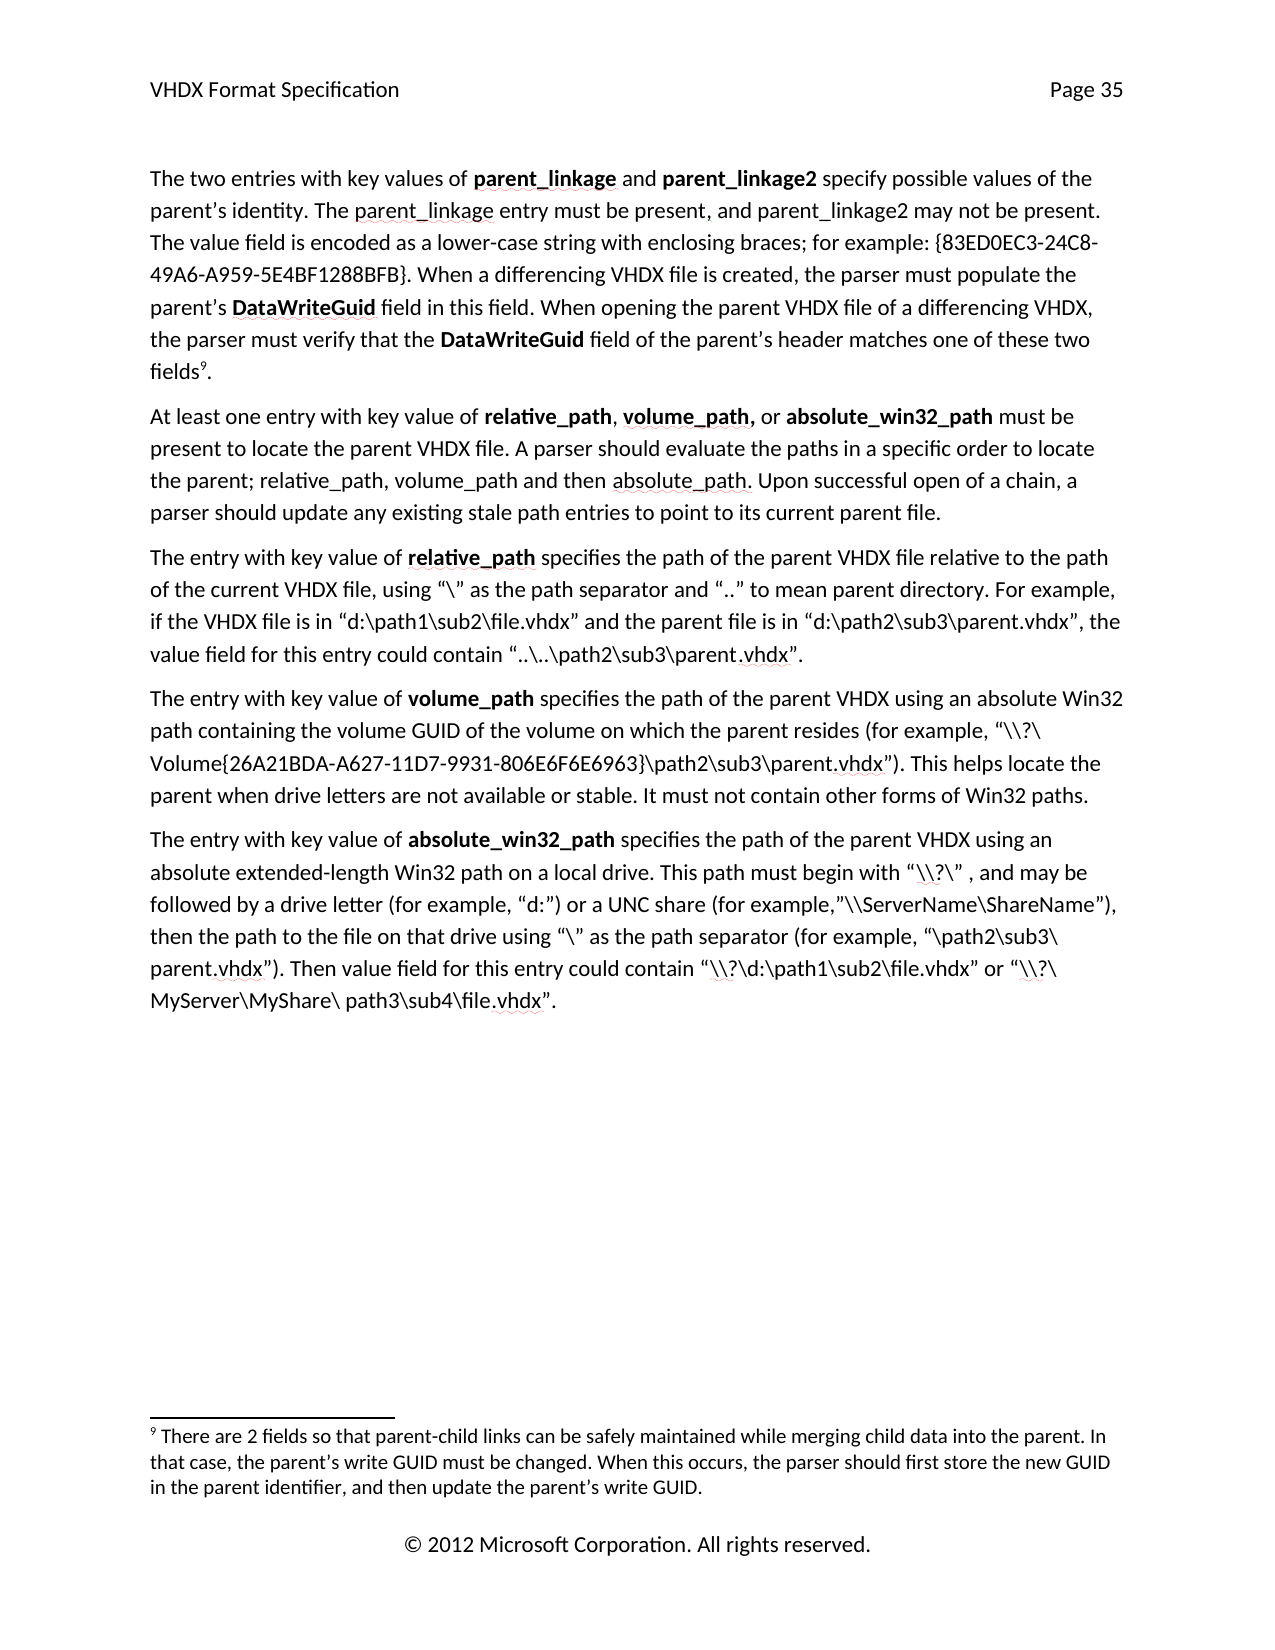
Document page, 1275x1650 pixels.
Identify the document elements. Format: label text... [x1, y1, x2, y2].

text At least one entry with key value of relative_path, volume_path, or absolute_win32_path must be present to locate the parent VHDX file. A parser should evaluate the paths in a specific order to locate the parent; relative_path, volume_path and then absolute_path. Upon successful open of a chain, a parser should update any existing stale path entries to point to its current parent file. [150, 402, 1125, 526]
text The two entries with key values of parent_linkage and parent_linkage2 specify possible values of the parent’s identity. The parent_linkage entry must be present, and parent_linkage2 may not be present. The value field is encoded as a lower-case string with enclosing braces; for example: {83ED0EC3-24C8-49A6-A959-5E4BF1288BFB}. When a differencing VHDX file is created, the parser must populate the parent’s DataWriteGuid field in this field. When opening the parent VHDX file of a differencing VHDX, the parser must verify that the DataWriteGuid field of the parent’s header matches one of these two fields. [150, 164, 1125, 385]
text The entry with key value of absolute_win32_path specifies the path of the parent VHDX using an absolute extended-length Win32 path on a local drive. This path must begin with “\\?\” , and may be followed by a drive letter (for example, “d:”) or a UNC share (for example,”\\ServerName\ShareName”), then the path to the file on that drive using “\” as the path separator (for example, “\path2\sub3\parent.vhdx”). Then value field for this entry could contain “\\?\d:\path1\sub2\file.vhdx” or “\\?\MyServer\MyShare\ path3\sub4\file.vhdx”. [150, 826, 1125, 1014]
text The entry with key value of volume_path specifies the path of the parent VHDX using an absolute Win32 path containing the volume GUID of the volume on which the parent resides (for example, “\\?\Volume{26A21BDA-a627-11d7-9931-806e6f6e6963}\path2\sub3\parent.vhdx”). This helps locate the parent when drive letters are not available or stable. It must not contain other forms of Win32 paths. [150, 684, 1125, 809]
text The entry with key value of relative_path specifies the path of the parent VHDX file relative to the path of the current VHDX file, using “\” as the path separator and “..” to mean parent directory. For example, if the VHDX file is in “d:\path1\sub2\file.vhdx” and the parent file is in “d:\path2\sub3\parent.vhdx”, the value field for this entry could contain “..\..\path2\sub3\parent.vhdx”. [150, 543, 1125, 668]
